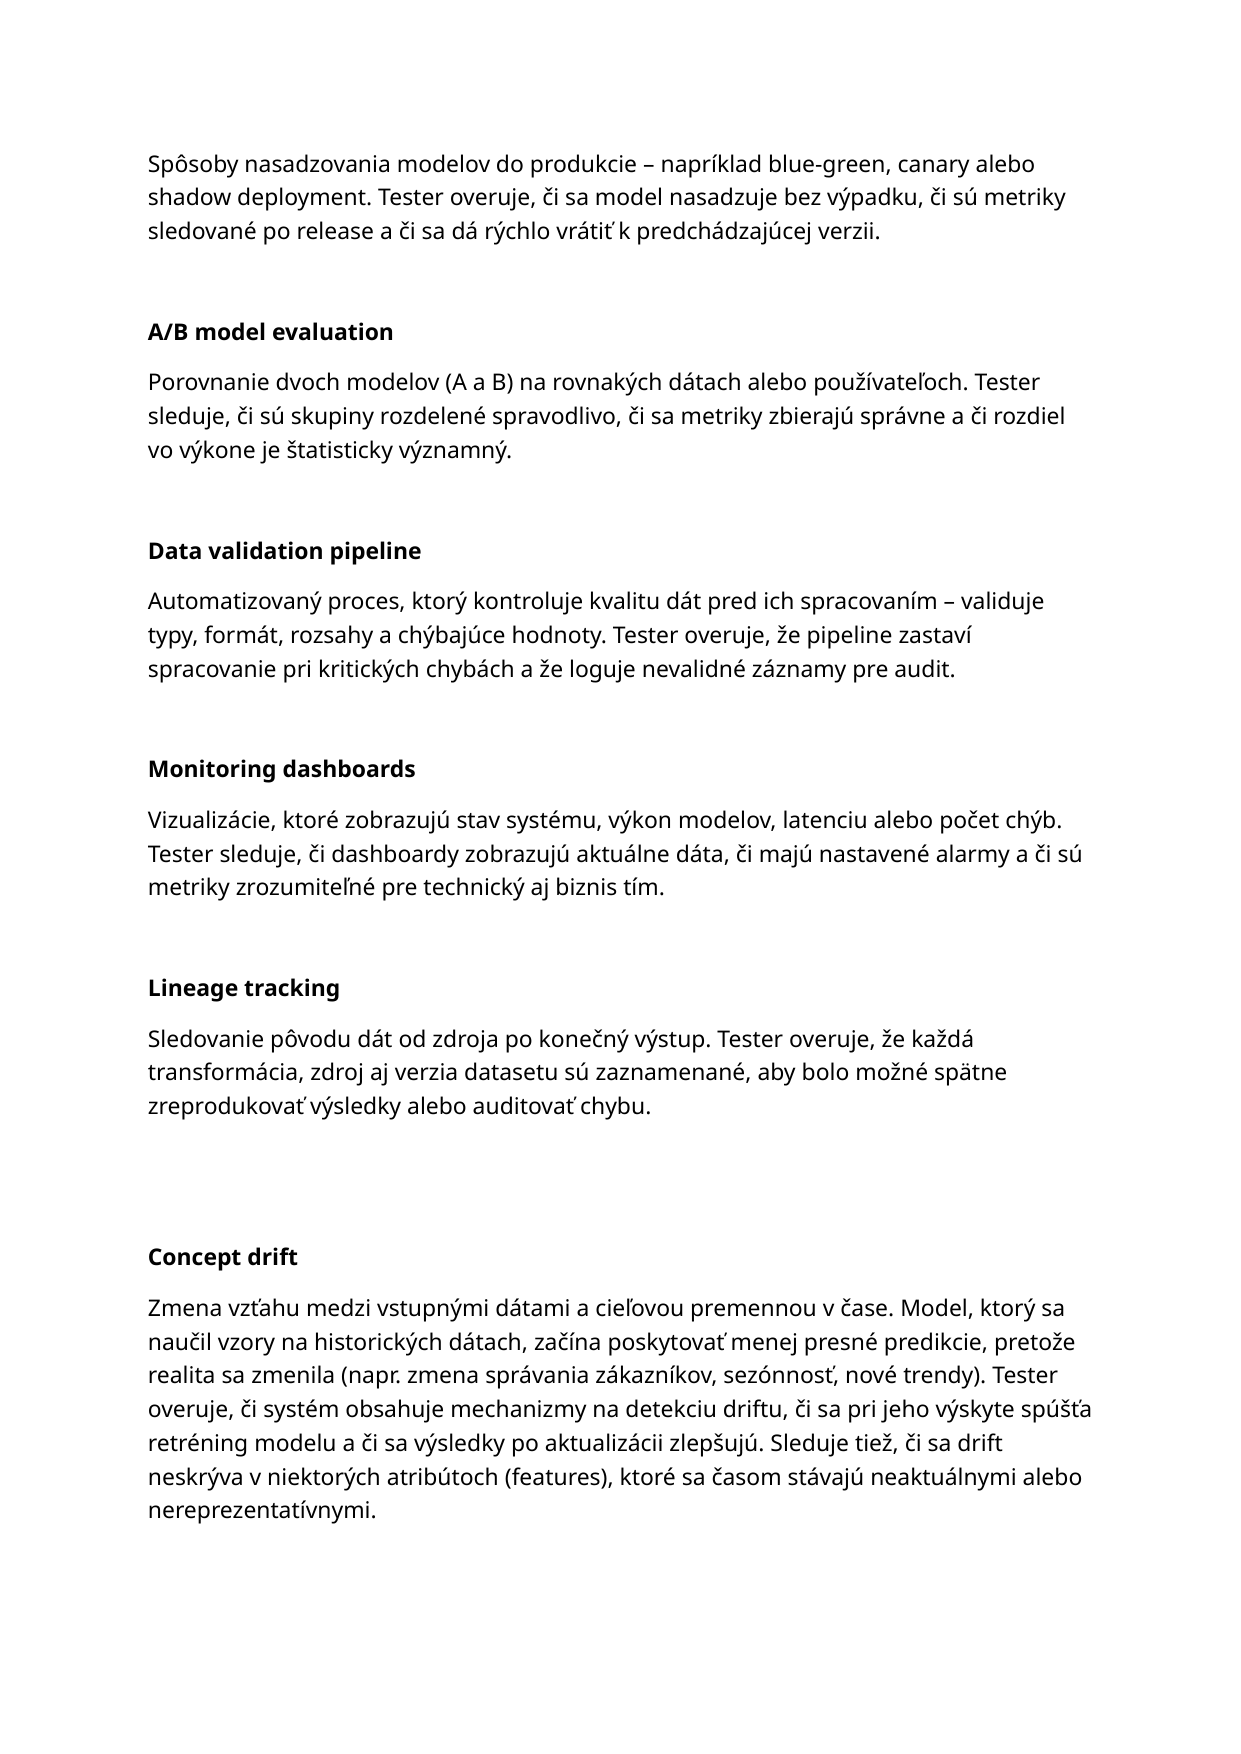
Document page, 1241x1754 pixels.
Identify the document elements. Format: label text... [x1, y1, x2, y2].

text Lineage tracking [148, 972, 1093, 1003]
text Automatizovaný proces, ktorý kontroluje kvalitu dát pred ich spracovaním – validuje typy, formát, rozsahy a chýbajúce hodnoty. Tester overuje, že pipeline zastaví spracovanie pri kritických chybách a že loguje nevalidné záznamy pre audit. [148, 585, 1093, 684]
text Concept drift [148, 1241, 1093, 1273]
text Spôsoby nasadzovania modelov do produkcie – napríklad blue-green, canary alebo shadow deployment. Tester overuje, či sa model nasadzuje bez výpadku, či sú metriky sledované po release a či sa dá rýchlo vrátiť k predchádzajúcej verzii. [148, 148, 1093, 246]
text A/B model evaluation [148, 316, 1093, 347]
text Monitoring dashboards [148, 753, 1093, 785]
text Porovnanie dvoch modelov (A a B) na rovnakých dátach alebo používateľoch. Tester sleduje, či sú skupiny rozdelené spravodlivo, či sa metriky zbierajú správne a či rozdiel vo výkone je štatisticky významný. [148, 366, 1093, 465]
text Vizualizácie, ktoré zobrazujú stav systému, výkon modelov, latenciu alebo počet chýb. Tester sleduje, či dashboardy zobrazujú aktuálne dáta, či majú nastavené alarmy a či sú metriky zrozumiteľné pre technický aj biznis tím. [148, 804, 1093, 903]
text Sledovanie pôvodu dát od zdroja po konečný výstup. Tester overuje, že každá transformácia, zdroj aj verzia datasetu sú zaznamenané, aby bolo možné spätne zreprodukovať výsledky alebo auditovať chybu. [148, 1023, 1093, 1121]
text Data validation pipeline [148, 535, 1093, 566]
